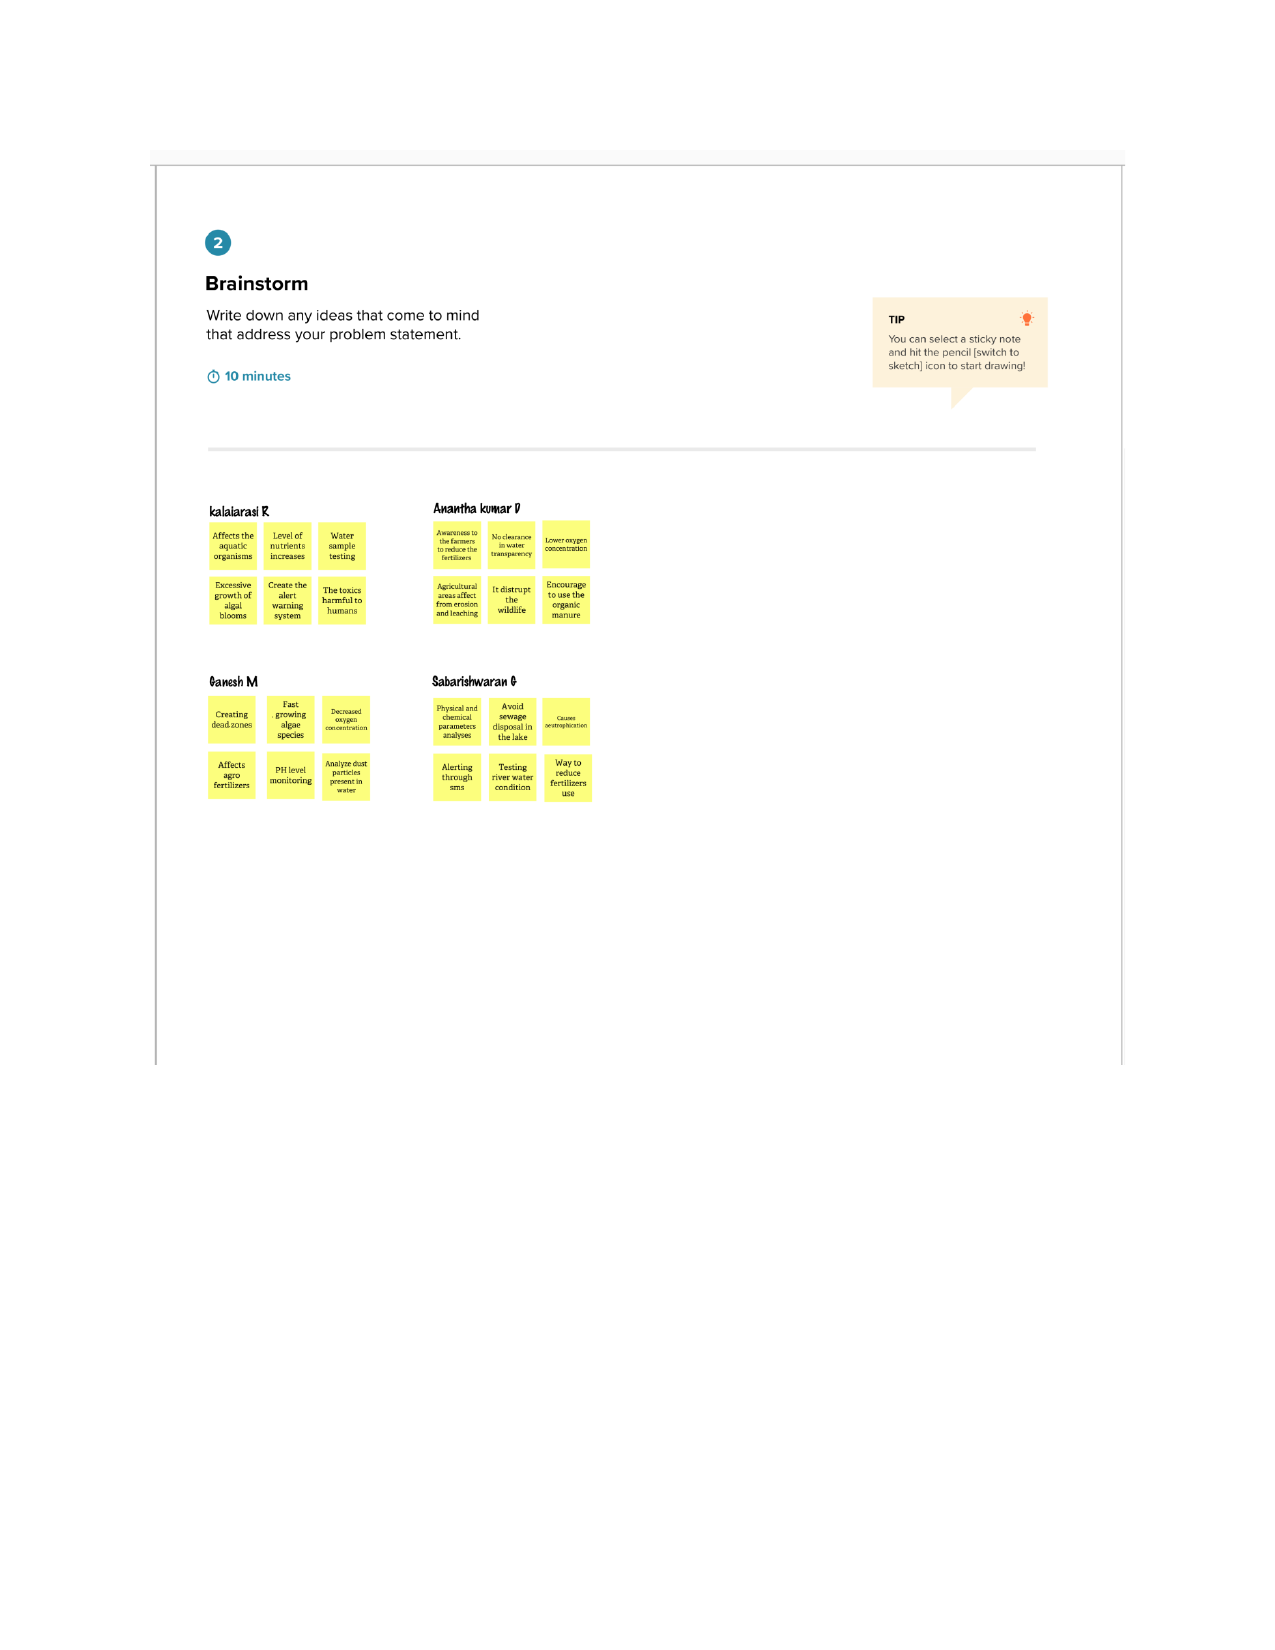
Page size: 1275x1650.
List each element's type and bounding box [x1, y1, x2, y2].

picture [150, 150, 1125, 1065]
